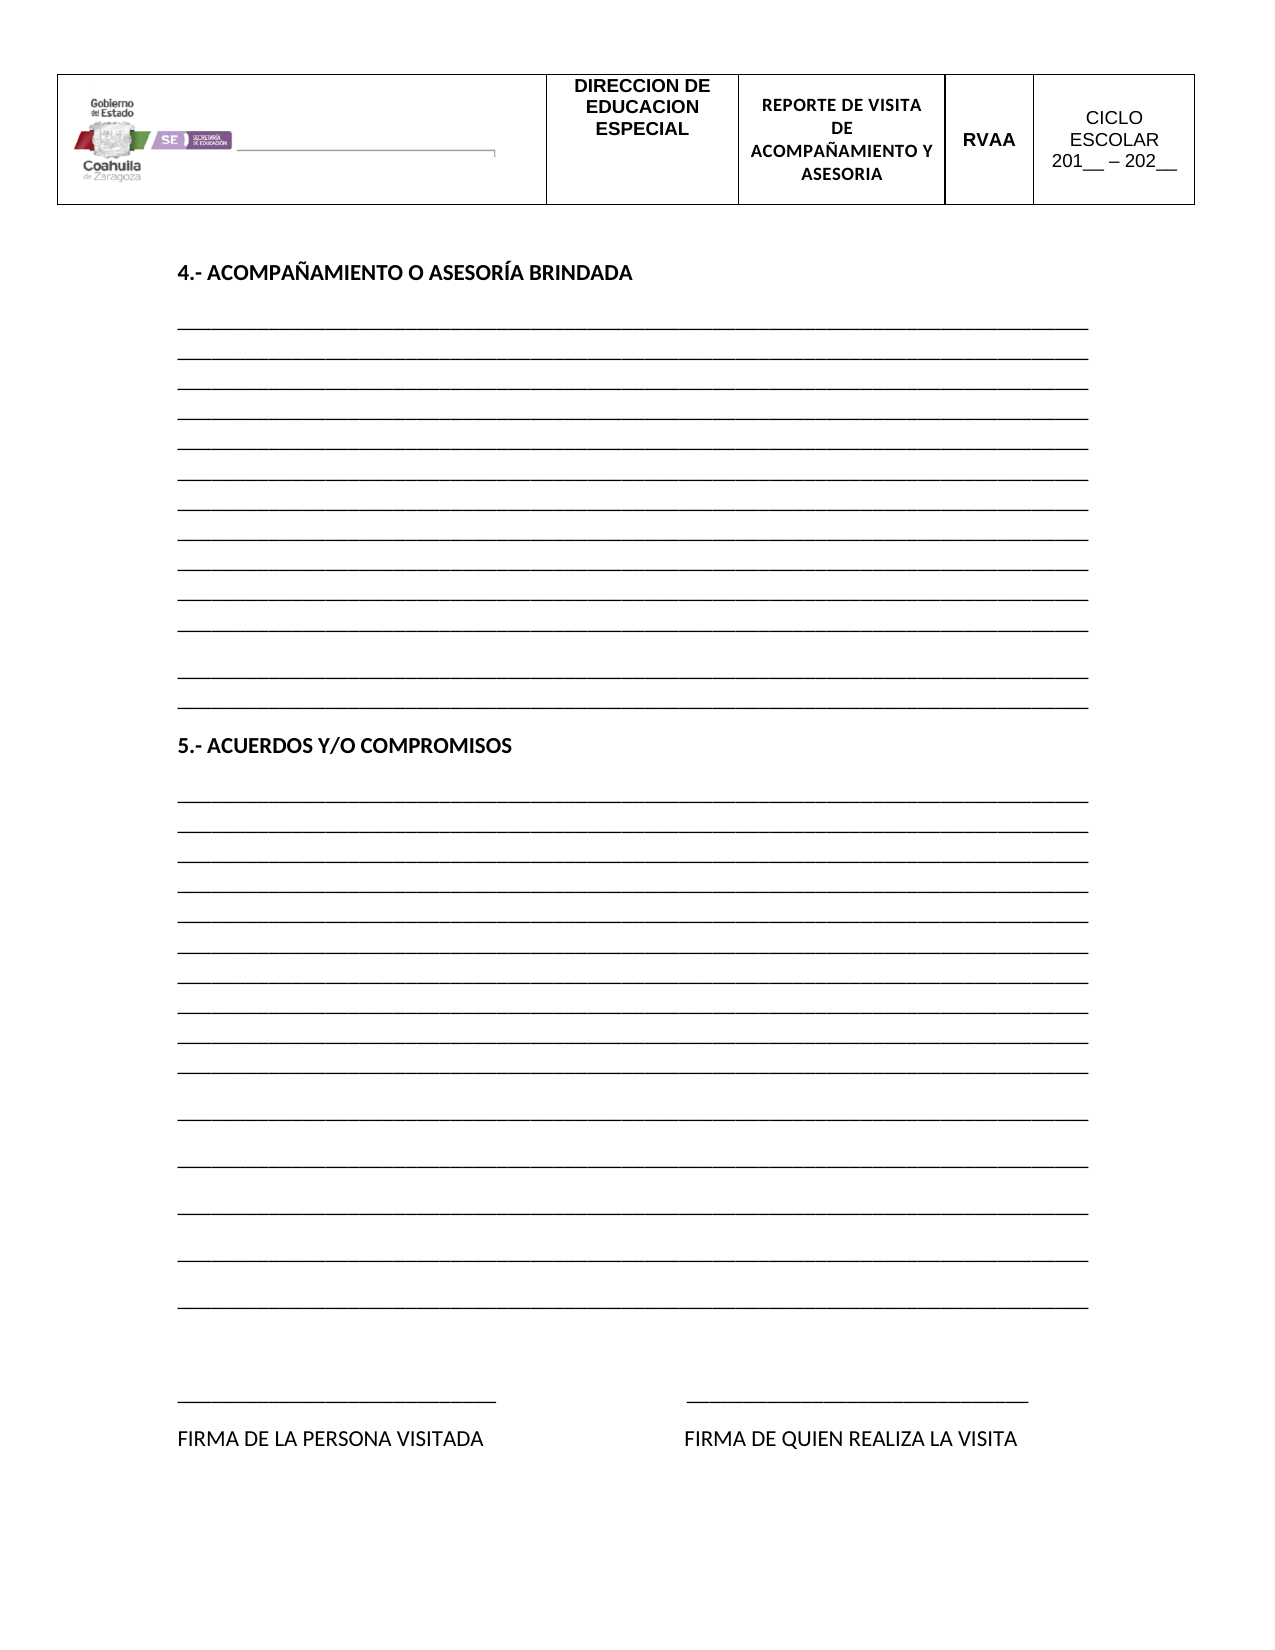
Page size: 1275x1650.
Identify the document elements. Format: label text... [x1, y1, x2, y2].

text ________________________________________________________________________________ [177, 1096, 1098, 1124]
text ____________________________ ______________________________ [177, 1378, 1098, 1406]
text ________________________________________________________________________________ [177, 1237, 1098, 1265]
text ________________________________________________________________________________ [177, 1143, 1098, 1171]
text ________________________________________________________________________________________________________________________________________________________________________________________________________________________________________________________________________________________________________________________________________________________________________________________________________________________________________________________________________________________________________________________________________________________________________________________________________________________________________________________________________________________________________________________________________________________________________________________________________________________________ [177, 778, 1098, 1078]
text ________________________________________________________________________________ [177, 1190, 1098, 1218]
text ________________________________________________________________________________ [177, 1284, 1098, 1312]
text ________________________________________________________________________________________________________________________________________________________________ [177, 654, 1098, 712]
text FIRMA DE LA PERSONA VISITADA FIRMA DE QUIEN REALIZA LA VISITA [177, 1424, 1098, 1453]
text 4.- ACOMPAÑAMIENTO O ASESORÍA BRINDADA [177, 258, 1098, 286]
picture [62, 81, 501, 191]
text 5.- ACUERDOS Y/O COMPROMISOS [177, 731, 1098, 759]
text ________________________________________________________________________________________________________________________________________________________________________________________________________________________________________________________________________________________________________________________________________________________________________________________________________________________________________________________________________________________________________________________________________________________________________________________________________________________________________________________________________________________________________________________________________________________________________________________________________________________________________________________________________________________________________________ [177, 305, 1098, 635]
